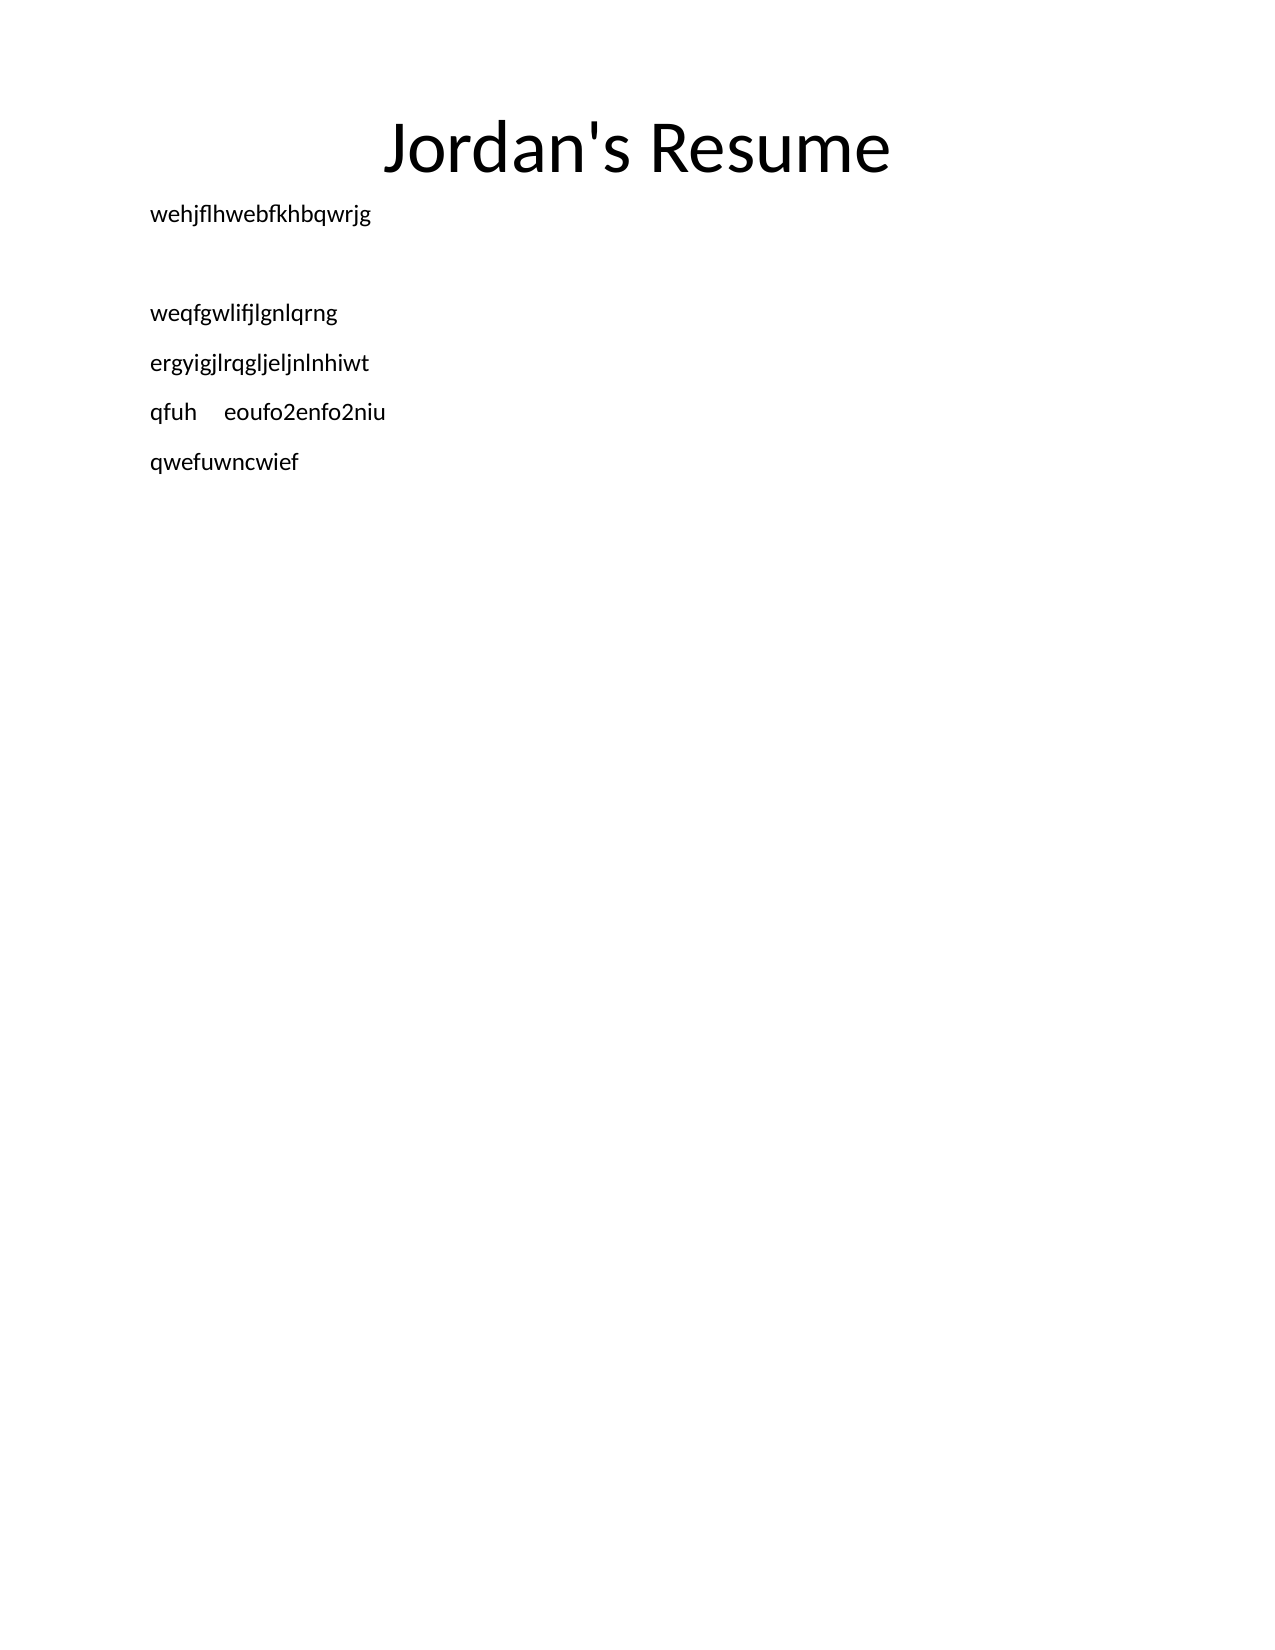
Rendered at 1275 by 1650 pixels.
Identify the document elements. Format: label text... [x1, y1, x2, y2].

text qwefuwncwief [150, 447, 1125, 476]
text wehjflhwebfkhbqwrjg [150, 199, 1125, 228]
text weqfgwlifjlgnlqrng [150, 299, 1125, 327]
text Jordan's Resume [150, 150, 1125, 179]
text qfuh eoufo2enfo2niu [150, 398, 1125, 427]
text ergyigjlrqgljeljnlnhiwt [150, 348, 1125, 377]
